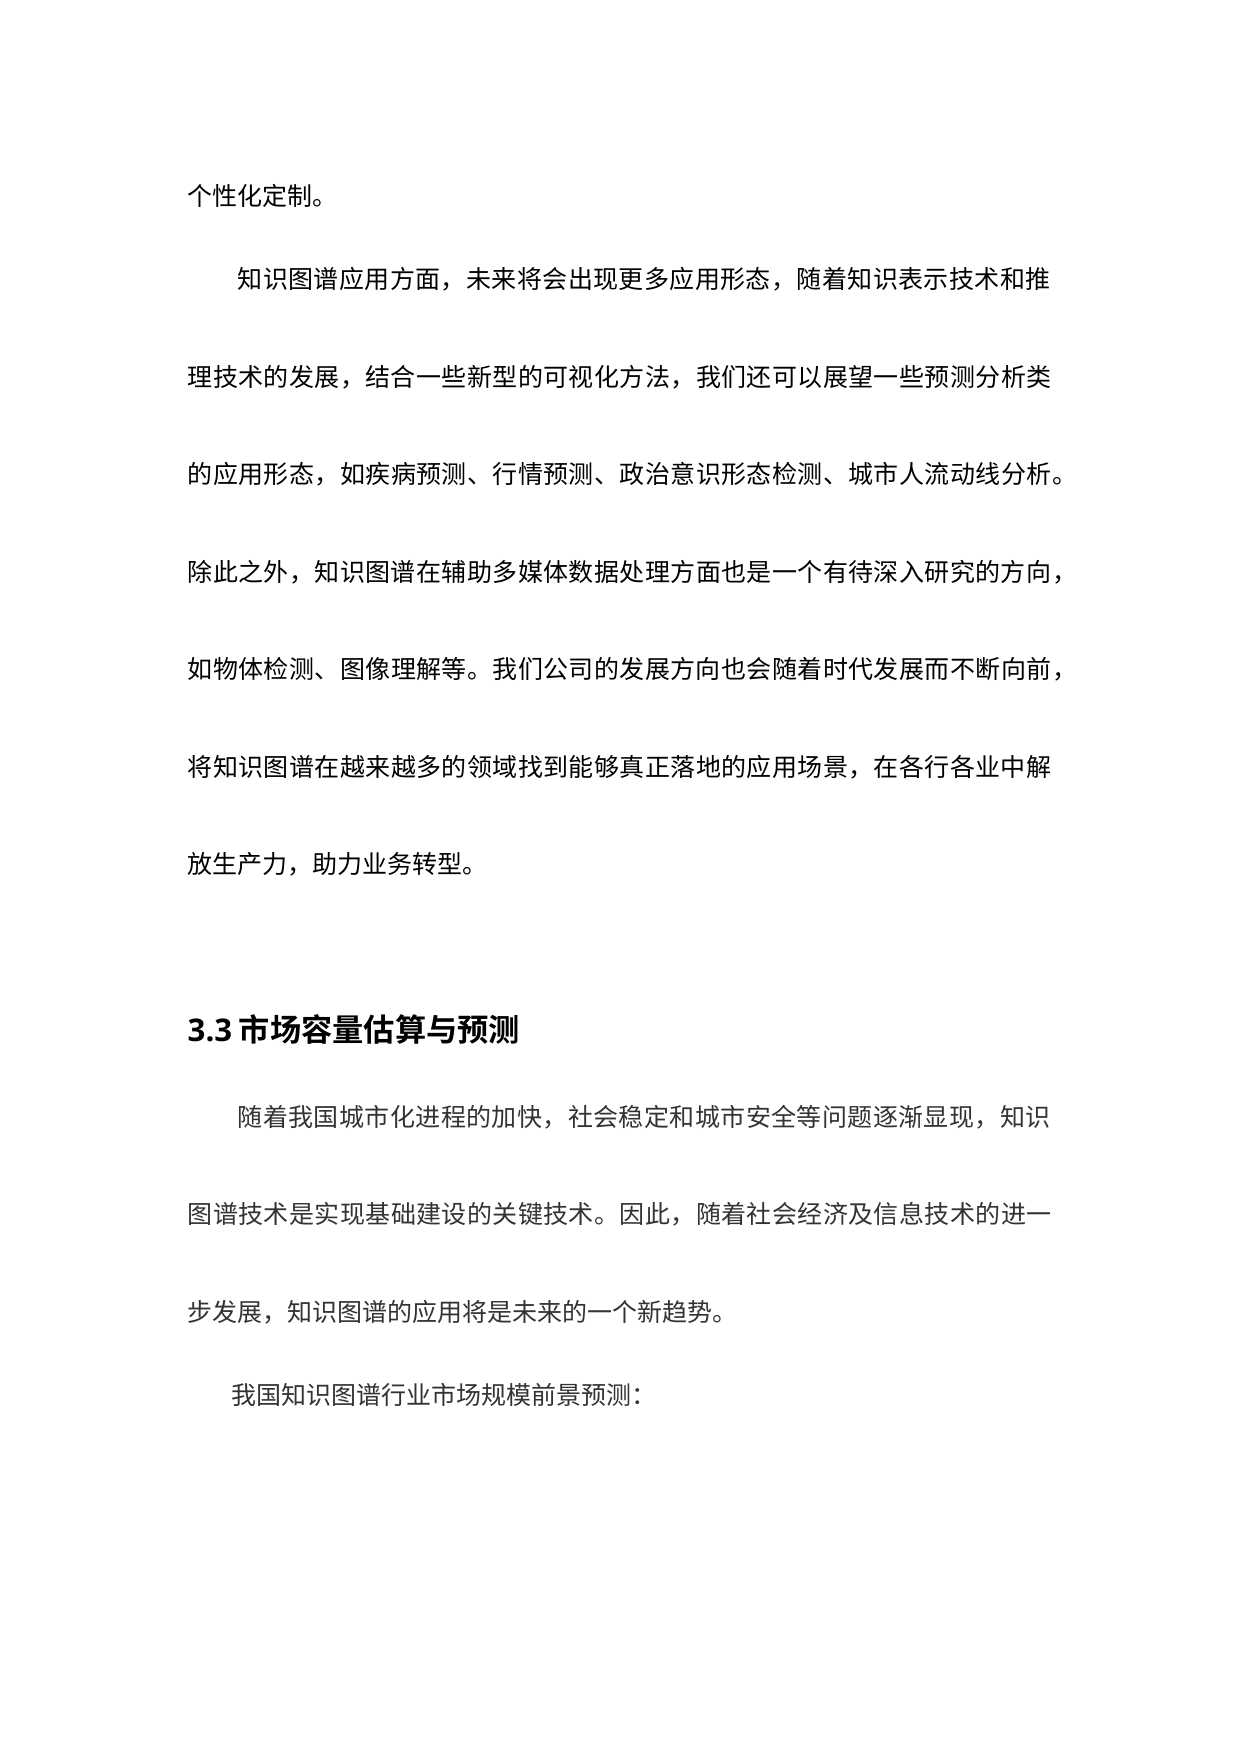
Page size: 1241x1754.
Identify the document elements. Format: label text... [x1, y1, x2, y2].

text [187, 162, 1053, 227]
subtitle 3.3市场容量估算与预测 [187, 995, 1053, 1060]
text 我国知识图谱行业市场规模前景预测： [187, 1361, 1053, 1426]
text 随着我国城市化进程的加快，社会稳定和城市安全等问题逐渐显现，知识图谱技术是实现基础建设的关键技术。因此，随着社会经济及信息技术的进一步发展，知识图谱的应用将是未来的一个新趋势。 [187, 1083, 1053, 1343]
text 知识图谱应用方面，未来将会出现更多应用形态，随着知识表示技术和推理技术的发展，结合一些新型的可视化方法，我们还可以展望一些预测分析类的应用形态，如疾病预测、行情预测、政治意识形态检测、城市人流动线分析。除此之外，知识图谱在辅助多媒体数据处理方面也是一个有待深入研究的方向，如物体检测、图像理解等。我们公司的发展方向也会随着时代发展而不断向前，将知识图谱在越来越多的领域找到能够真正落地的应用场景，在各行各业中解放生产力，助力业务转型。 [187, 245, 1053, 895]
